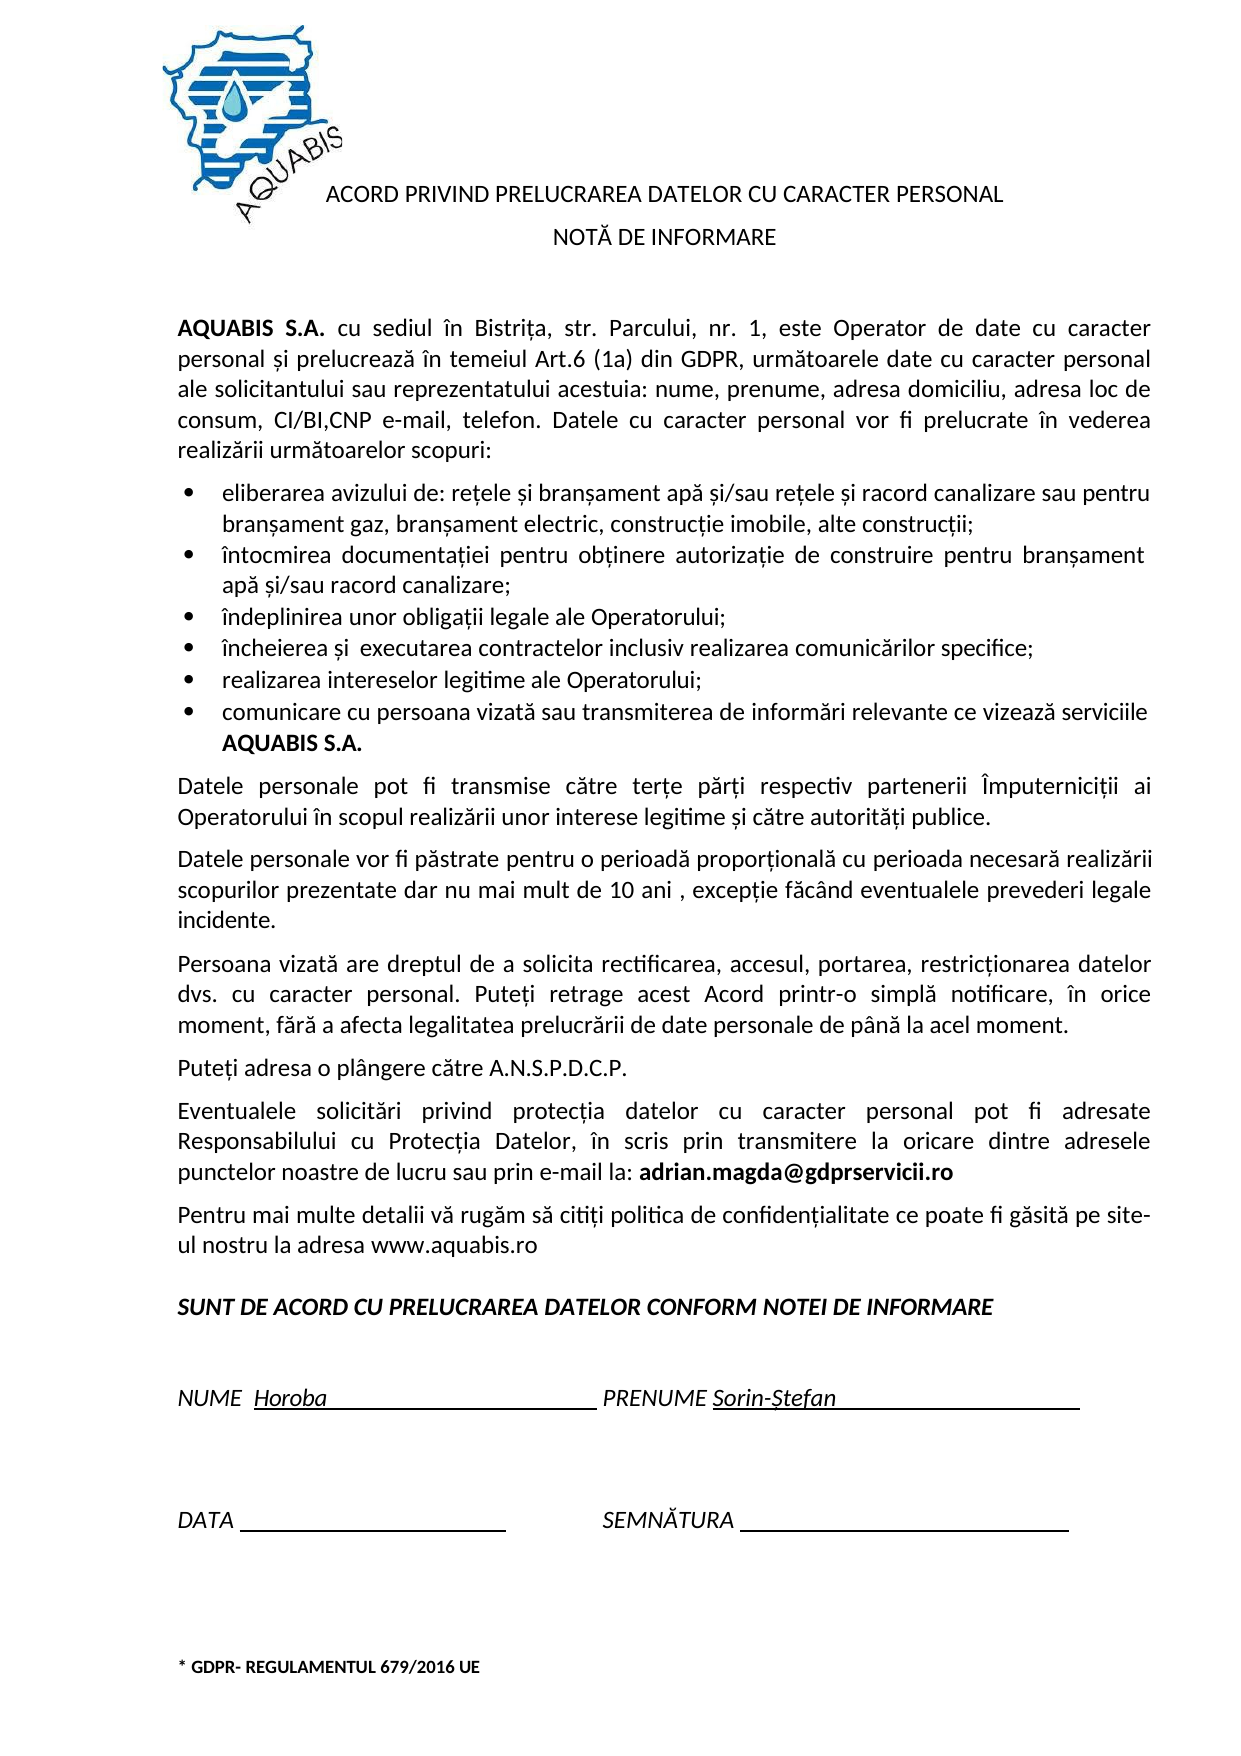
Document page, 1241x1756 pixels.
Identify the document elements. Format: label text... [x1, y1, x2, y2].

text Persoana vizată are dreptul de a solicita rectificarea, accesul, portarea, restricționarea datelor dvs. cu caracter personal. Puteți retrage acest Acord printr-o simplă notificare, în orice moment, fără a afecta legalitatea prelucrării de date personale de până la acel moment. [177, 948, 1153, 1039]
text Datele personale pot fi transmise către terțe părți respectiv partenerii Împuterniciții ai Operatorului în scopul realizării unor interese legitime și către autorități publice. [177, 770, 1153, 831]
text Datele personale vor fi păstrate pentru o perioadă proporțională cu perioada necesară realizării scopurilor prezentate dar nu mai mult de 10 ani , excepție făcând eventualele prevederi legale incidente. [177, 844, 1153, 935]
text Eventualele solicitări privind protecția datelor cu caracter personal pot fi adresate Responsabilului cu Protecția Datelor, în scris prin transmitere la oricare dintre adresele punctelor noastre de lucru sau prin e-mail la: adrian.magda@gdprservicii.ro [177, 1095, 1153, 1186]
text DATA SEMNĂTURA [177, 1504, 1165, 1535]
text Puteți adresa o plângere către A.N.S.P.D.C.P. [177, 1052, 1165, 1082]
list eliberarea avizului de: rețele și branșament apă și/sau rețele și racord canalizare sau pentru [184, 477, 1165, 508]
text AQUABIS S.A. cu sediul în Bistrița, str. Parcului, nr. 1, este Operator de date cu caracter personal și prelucrează în temeiul Art.6 (1a) din GDPR, următoarele date cu caracter personal ale solicitantului sau reprezentatului acestuia: nume, prenume, adresa domiciliu, adresa loc de consum, CI/BI,CNP e-mail, telefon. Datele cu caracter personal vor fi prelucrate în vederea realizării următoarelor scopuri: [177, 313, 1153, 465]
text ACORD PRIVIND PRELUCRAREA DATELOR CU CARACTER PERSONAL NOTĂ DE INFORMARE [326, 178, 1058, 252]
text branșament gaz, branșament electric, construcție imobile, alte construcții; [222, 508, 1165, 539]
text SUNT DE ACORD CU PRELUCRAREA DATELOR CONFORM NOTEI DE INFORMARE [177, 1291, 1165, 1321]
list încheierea și executarea contractelor inclusiv realizarea comunicărilor specifice; [184, 631, 1165, 663]
list comunicare cu persoana vizată sau transmiterea de informări relevante ce vizează serviciile [184, 695, 1165, 727]
text * GDPR- REGULAMENTUL 679/2016 UE [177, 1655, 1165, 1678]
text NUME Horoba PRENUME Sorin-Ștefan [177, 1382, 1165, 1413]
list întocmirea documentației pentru obținere autorizație de construire pentru branșament apă și/sau racord canalizare; [184, 539, 1153, 600]
text Pentru mai multe detalii vă rugăm să citiți politica de confidențialitate ce poate fi găsită pe site- ul nostru la adresa www.aquabis.ro [177, 1199, 1153, 1260]
picture [162, 25, 343, 230]
list îndeplinirea unor obligații legale ale Operatorului; [184, 600, 1165, 631]
title AQUABIS S.A. [222, 727, 1165, 758]
list realizarea intereselor legitime ale Operatorului; [184, 663, 1165, 695]
